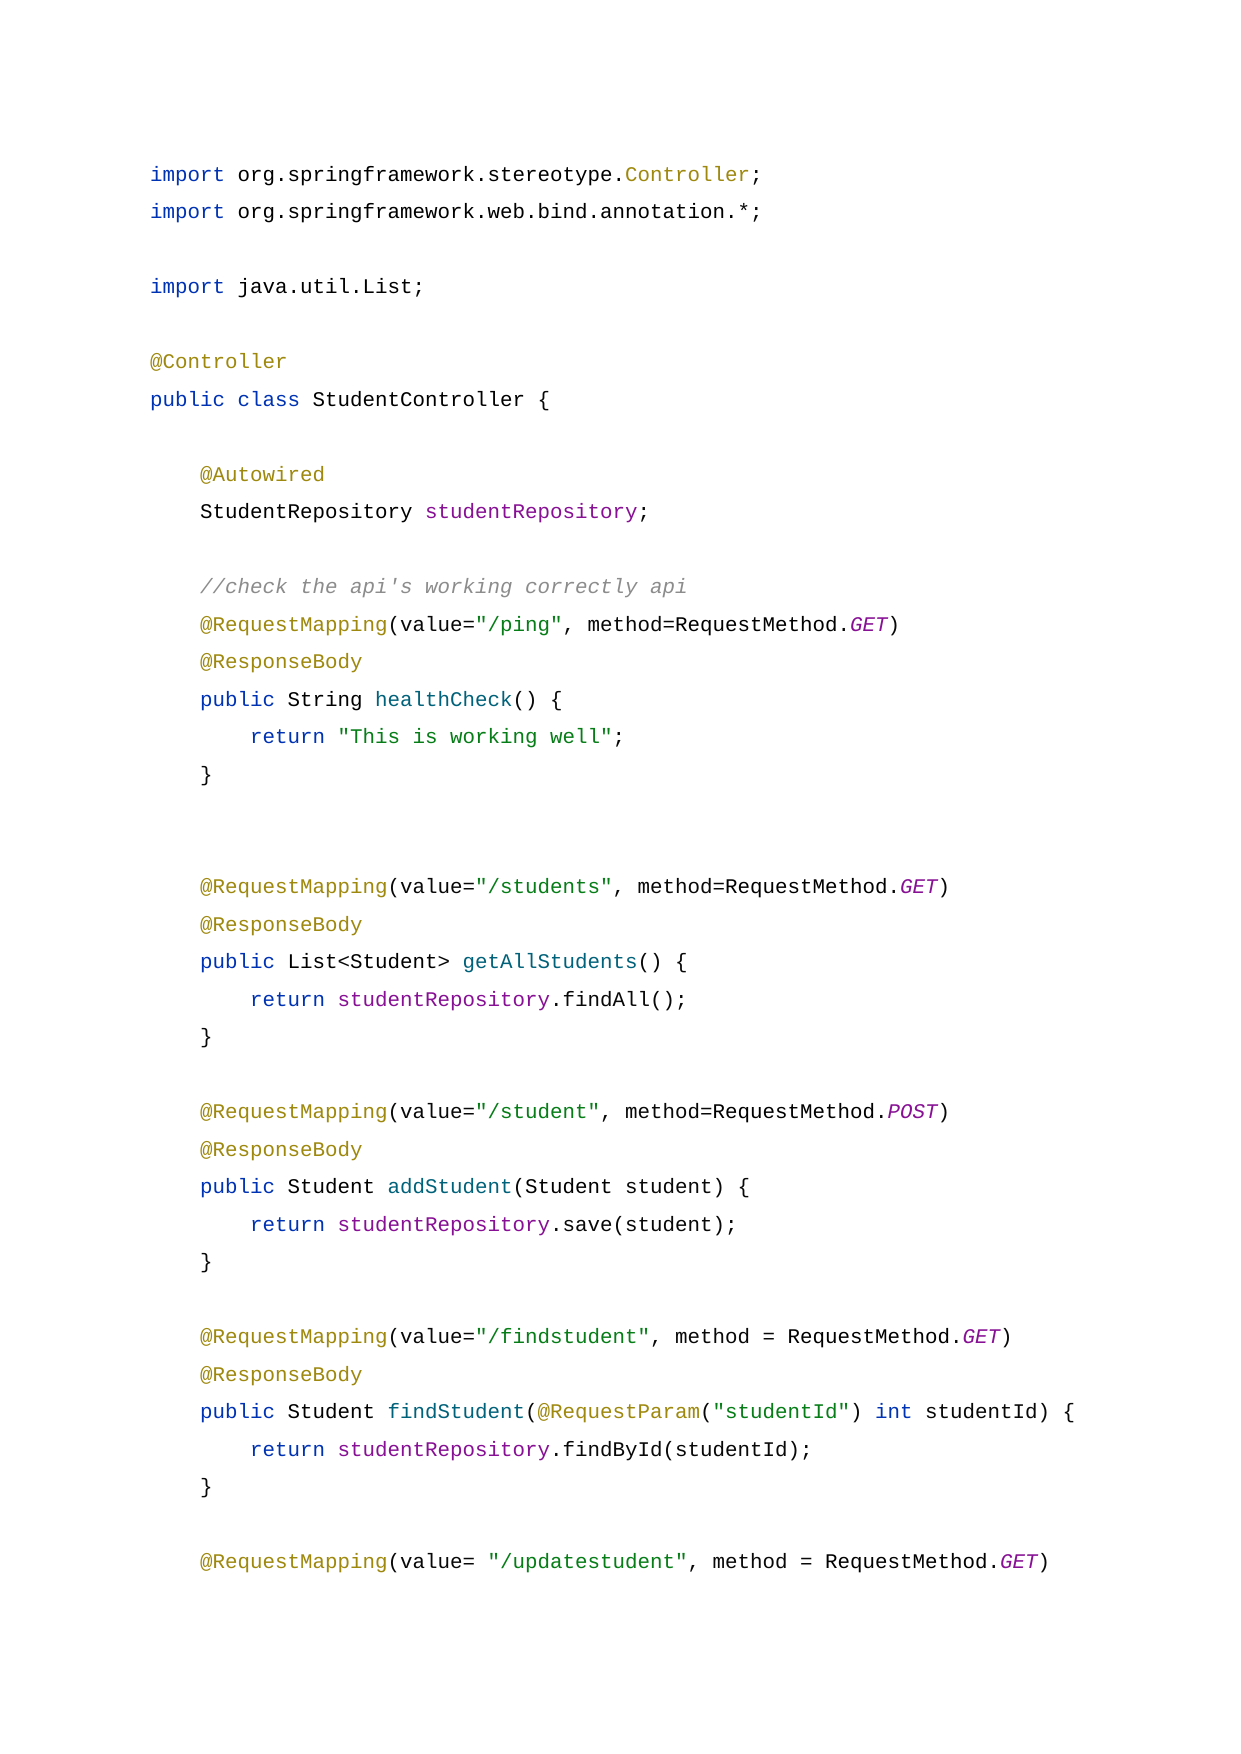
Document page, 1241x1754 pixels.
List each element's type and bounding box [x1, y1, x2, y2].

text [150, 150, 1090, 1575]
